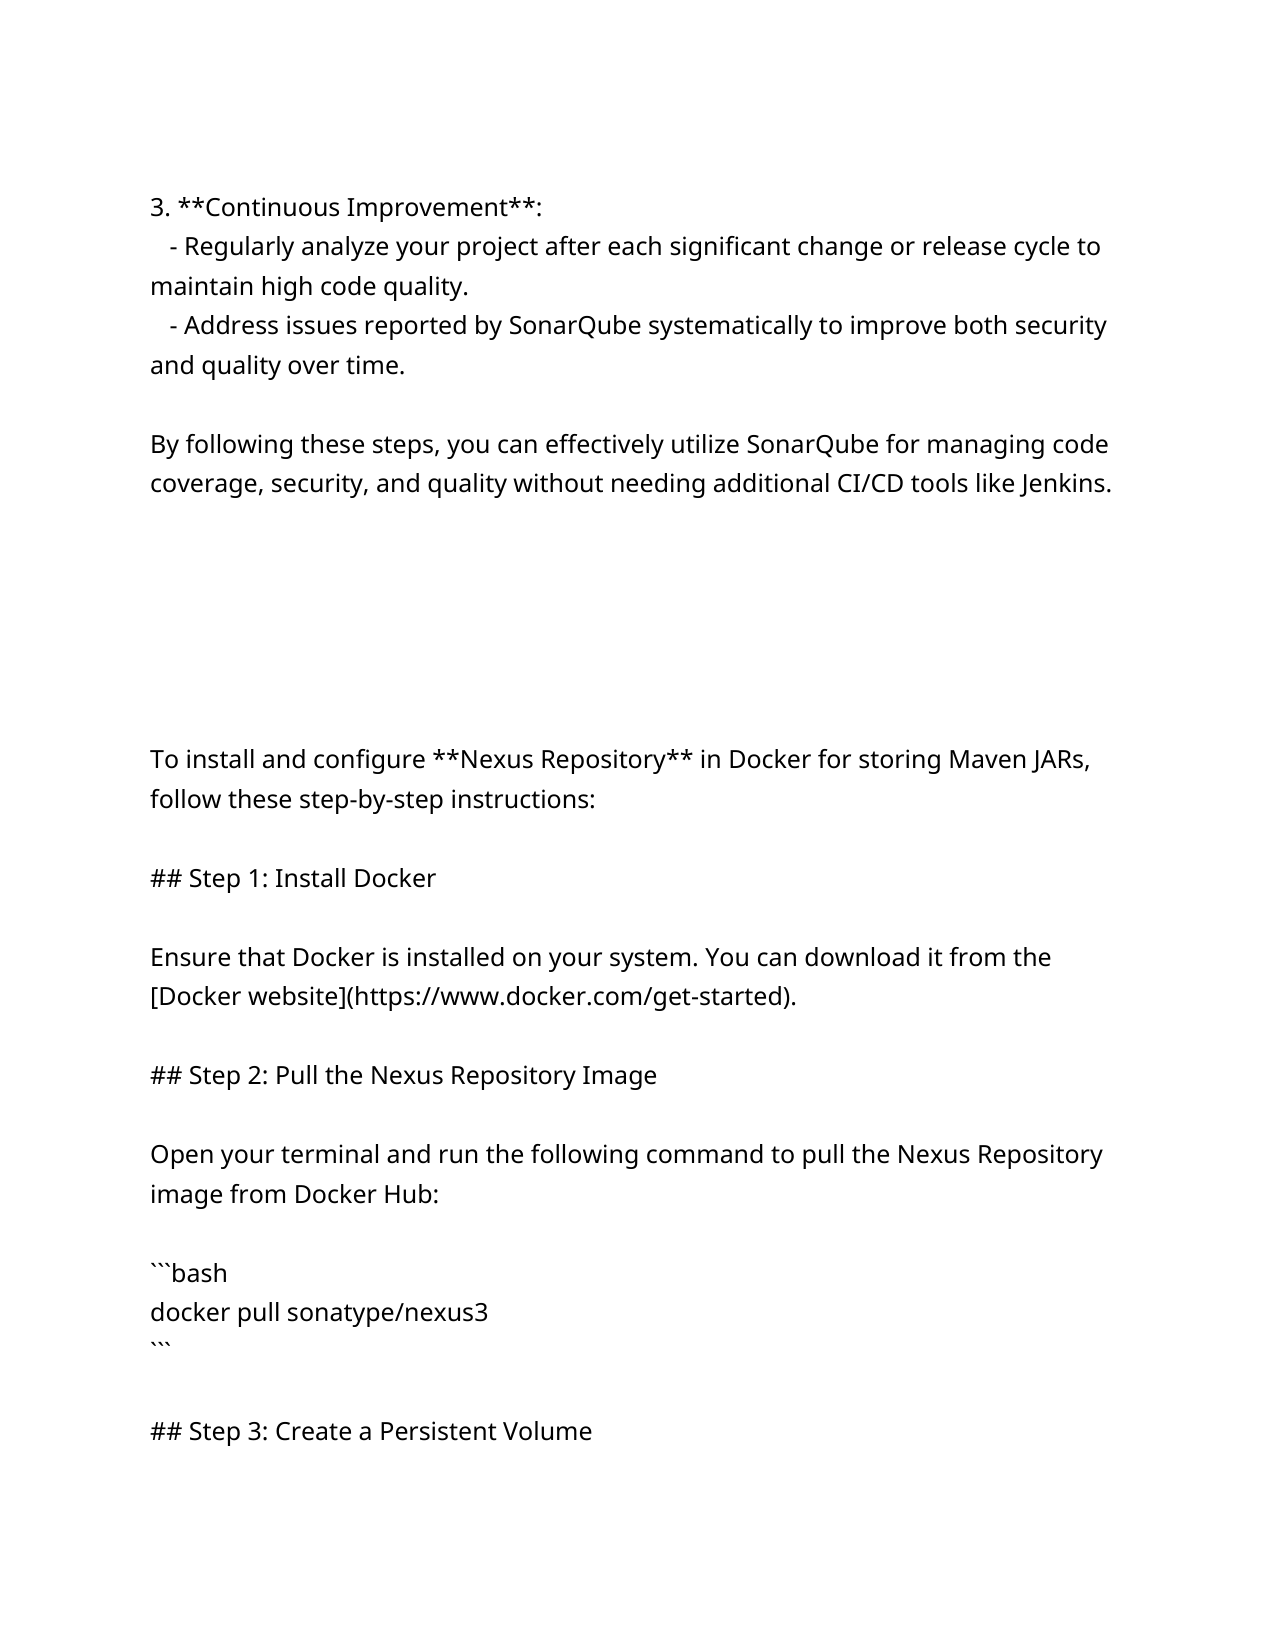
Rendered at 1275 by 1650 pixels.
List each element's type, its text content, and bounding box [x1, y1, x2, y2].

text Open your terminal and run the following command to pull the Nexus Repository image from Docker Hub: [150, 1137, 1125, 1211]
text By following these steps, you can effectively utilize SonarQube for managing code coverage, security, and quality without needing additional CI/CD tools like Jenkins. [150, 426, 1125, 500]
text ## Step 3: Create a Persistent Volume [150, 1413, 1125, 1447]
text - Address issues reported by SonarQube systematically to improve both security and quality over time. [150, 308, 1125, 381]
text To install and configure **Nexus Repository** in Docker for storing Maven JARs, follow these step-by-step instructions: [150, 742, 1125, 816]
text 3. **Continuous Improvement**: [150, 189, 1125, 223]
text docker pull sonatype/nexus3 [150, 1295, 1125, 1329]
text ```bash [150, 1255, 1125, 1289]
text Ensure that Docker is installed on your system. You can download it from the [Docker website](https://www.docker.com/get-started). [150, 939, 1125, 1013]
text ## Step 1: Install Docker [150, 861, 1125, 895]
text ``` [150, 1334, 1125, 1368]
text - Regularly analyze your project after each significant change or release cycle to maintain high code quality. [150, 229, 1125, 302]
text ## Step 2: Pull the Nexus Repository Image [150, 1058, 1125, 1092]
